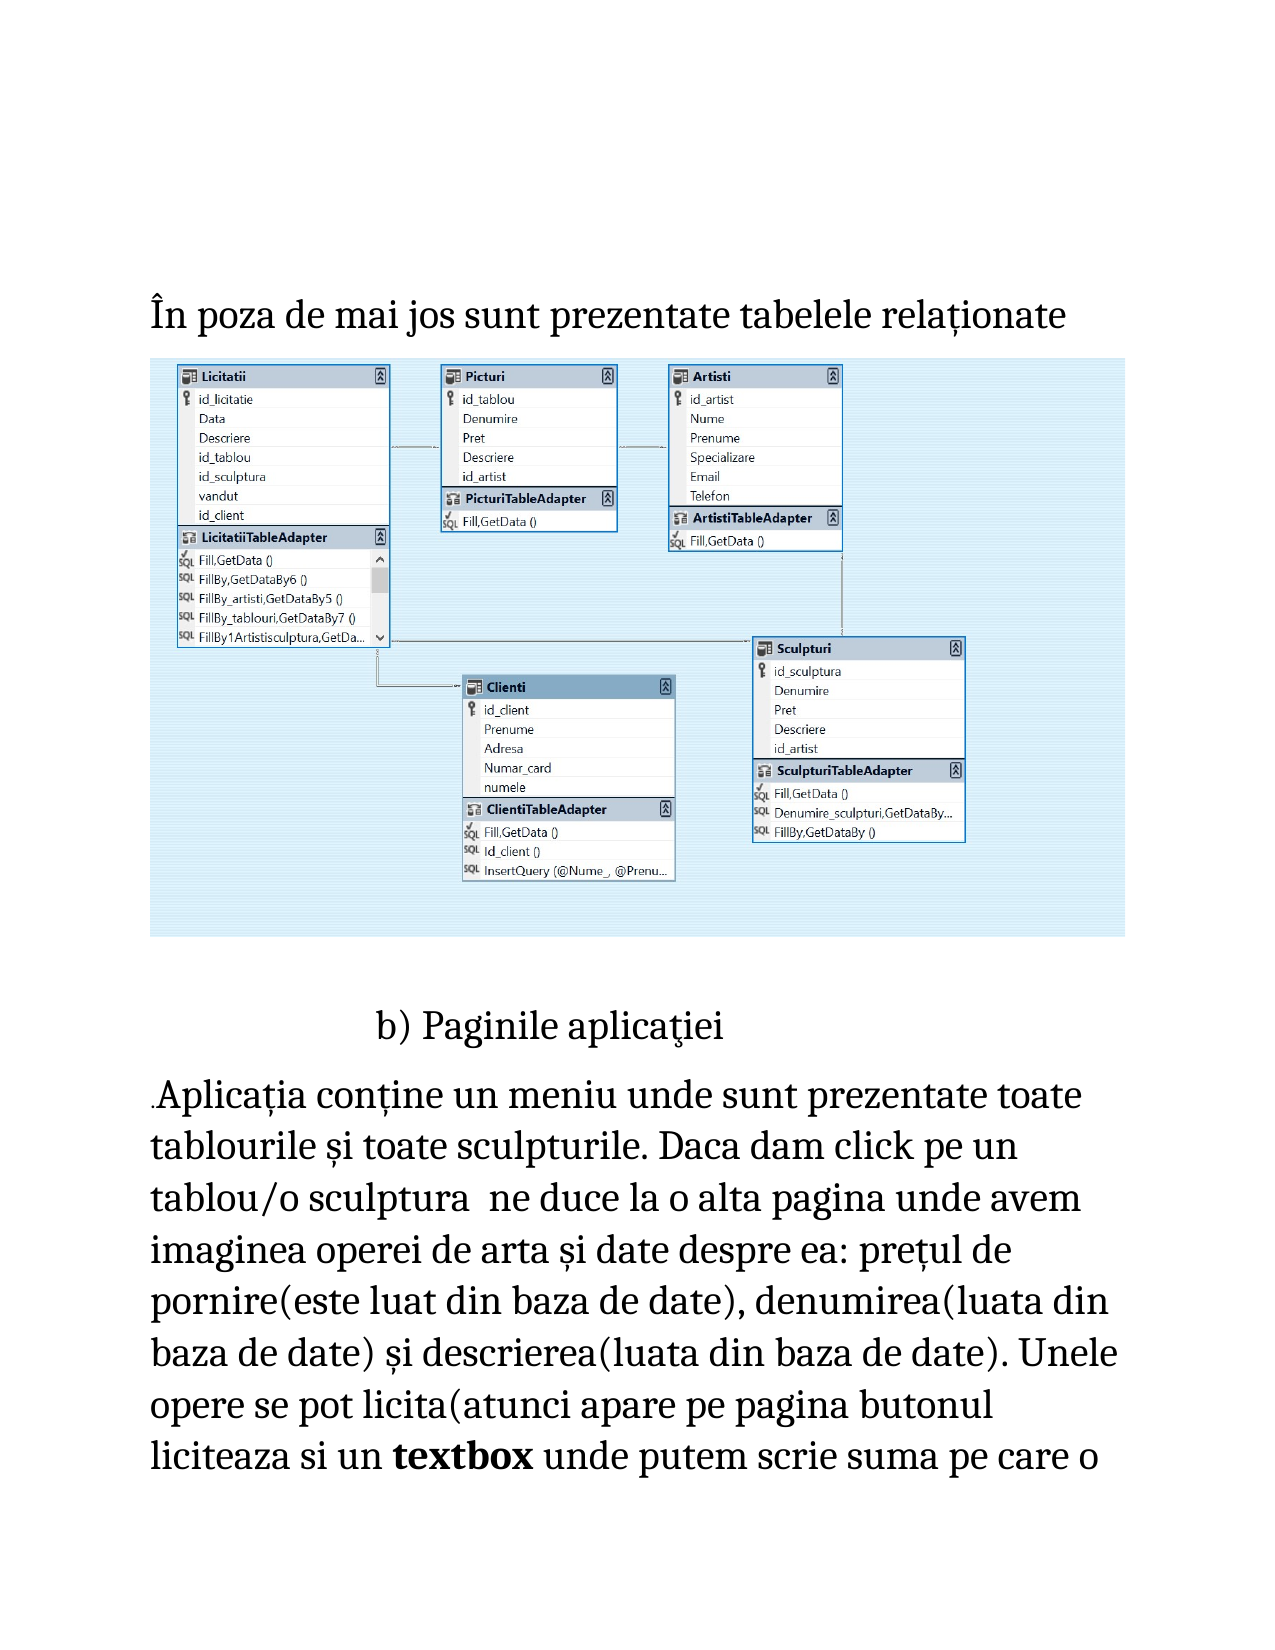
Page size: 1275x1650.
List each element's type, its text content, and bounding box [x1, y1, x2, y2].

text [150, 1071, 1125, 1480]
picture [150, 358, 1125, 937]
text În poza de mai jos sunt prezentate tabelele relaționate [150, 291, 1125, 338]
text b) Paginile aplicaţiei [375, 1002, 1125, 1050]
